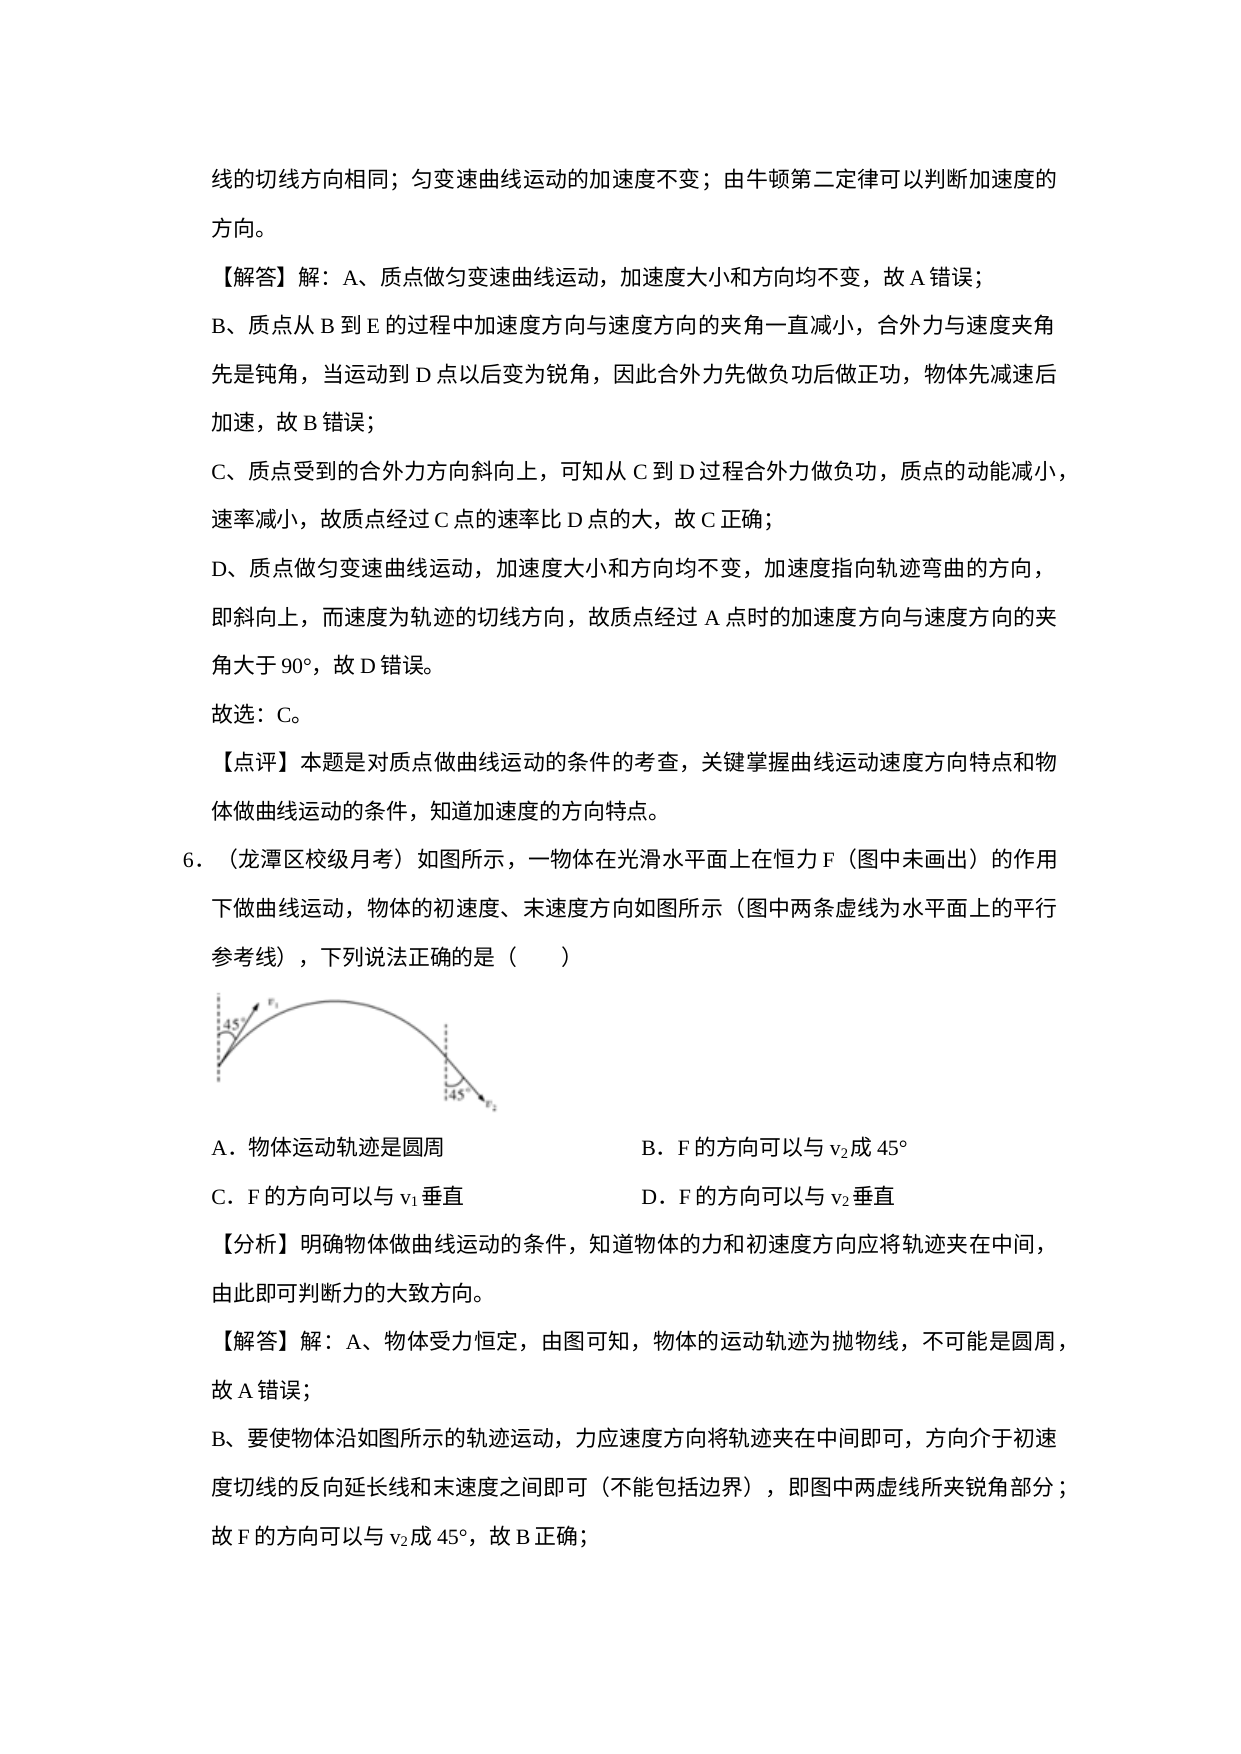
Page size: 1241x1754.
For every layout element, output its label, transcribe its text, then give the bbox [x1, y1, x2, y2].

text D、质点做匀变速曲线运动，加速度大小和方向均不变，加速度指向轨迹弯曲的方向，即斜向上，而速度为轨迹的切线方向，故质点经过A点时的加速度方向与速度方向的夹角大于90°，故D错误。 [211, 550, 1058, 680]
text B、质点从B到E的过程中加速度方向与速度方向的夹角一直减小，合外力与速度夹角先是钝角，当运动到D点以后变为锐角，因此合外力先做负功后做正功，物体先减速后加速，故B错误； [211, 307, 1058, 437]
text 6．（龙潭区校级月考）如图所示，一物体在光滑水平面上在恒力F（图中未画出）的作用下做曲线运动，物体的初速度、末速度方向如图所示（图中两条虚线为水平面上的平行参考线），下列说法正确的是（ ） [183, 842, 1058, 972]
text A．物体运动轨迹是圆周 B．F的方向可以与v2成45° [183, 1130, 1058, 1162]
text 【解答】解：A、物体受力恒定，由图可知，物体的运动轨迹为抛物线，不可能是圆周，故A错误； [211, 1324, 1058, 1405]
text C、质点受到的合外力方向斜向上，可知从C到D过程合外力做负功，质点的动能减小，速率减小，故质点经过C点的速率比D点的大，故C正确； [211, 453, 1058, 534]
text 故选：C。 [211, 696, 1058, 729]
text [211, 162, 1058, 243]
text C．F的方向可以与v1垂直 D．F的方向可以与v2垂直 [183, 1178, 1058, 1211]
text 【分析】明确物体做曲线运动的条件，知道物体的力和初速度方向应将轨迹夹在中间，由此即可判断力的大致方向。 [211, 1227, 1058, 1308]
text 【解答】解：A、质点做匀变速曲线运动，加速度大小和方向均不变，故A错误； [211, 259, 1058, 292]
picture [211, 987, 502, 1117]
text 【点评】本题是对质点做曲线运动的条件的考查，关键掌握曲线运动速度方向特点和物体做曲线运动的条件，知道加速度的方向特点。 [211, 744, 1058, 826]
text B、要使物体沿如图所示的轨迹运动，力应速度方向将轨迹夹在中间即可，方向介于初速度切线的反向延长线和末速度之间即可（不能包括边界），即图中两虚线所夹锐角部分；故F的方向可以与v2成45°，故B正确； [211, 1421, 1058, 1551]
